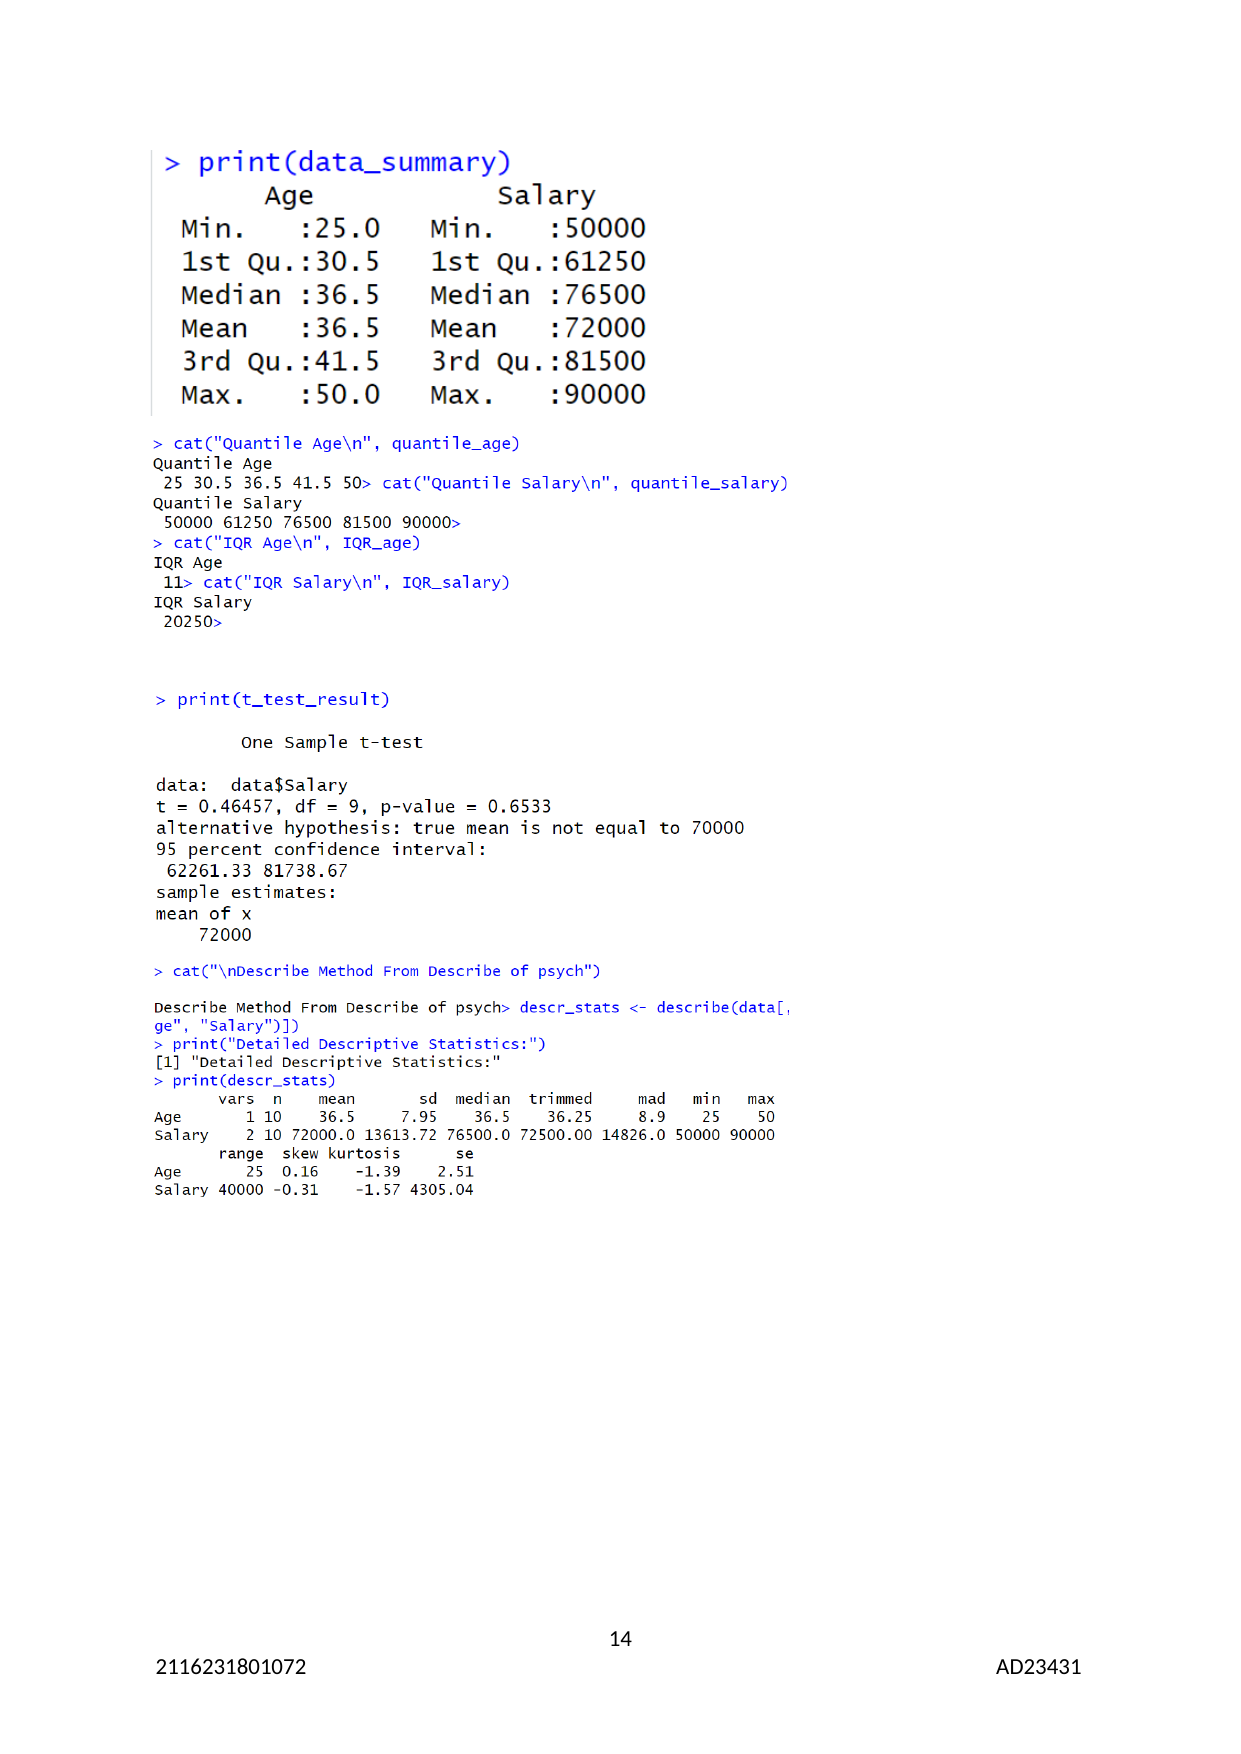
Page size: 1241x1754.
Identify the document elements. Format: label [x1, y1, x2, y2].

picture [150, 150, 664, 416]
picture [150, 434, 787, 627]
picture [150, 963, 789, 1197]
picture [150, 690, 760, 945]
